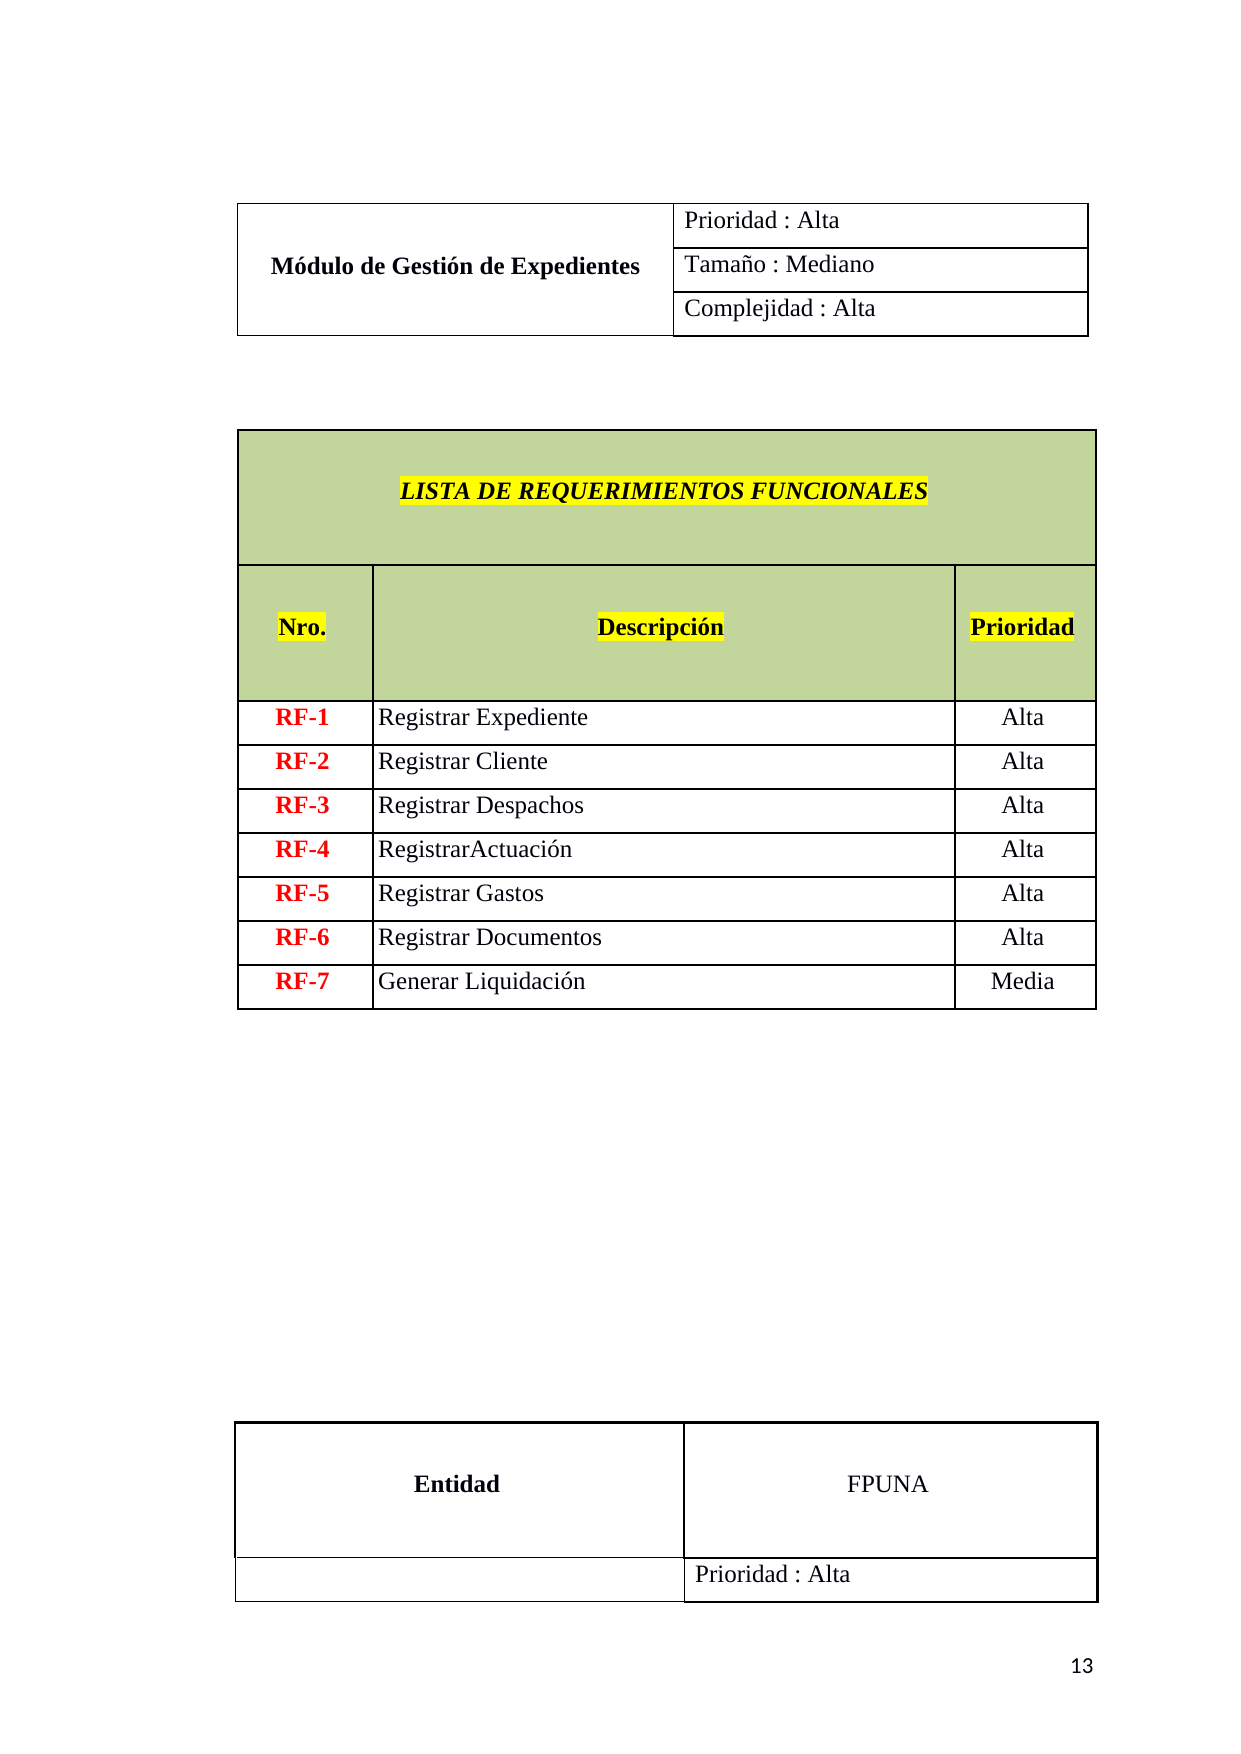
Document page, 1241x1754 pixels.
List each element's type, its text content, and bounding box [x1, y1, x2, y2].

table_cell RF-7 [239, 966, 372, 1008]
table_cell RegistrarActuación [374, 834, 954, 876]
table_cell Prioridad : Alta [685, 1559, 1096, 1601]
table_cell Alta [956, 702, 1095, 744]
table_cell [236, 1558, 684, 1601]
table_cell Registrar Gastos [374, 878, 954, 920]
table_cell Alta [956, 922, 1095, 964]
table_cell Descripción [374, 566, 954, 700]
table_cell Prioridad : Alta [674, 204, 1087, 247]
table_cell RF-5 [239, 878, 372, 920]
table_cell Complejidad : Alta [674, 293, 1087, 335]
table_cell Media [956, 966, 1095, 1008]
table_cell Alta [956, 834, 1095, 876]
table_cell Registrar Documentos [374, 922, 954, 964]
table_cell Alta [956, 746, 1095, 788]
table_cell Registrar Cliente [374, 746, 954, 788]
table_cell Tamaño : Mediano [674, 249, 1087, 291]
table_cell Registrar Expediente [374, 702, 954, 744]
table_cell RF-1 [239, 702, 372, 744]
table_cell Generar Liquidación [374, 966, 954, 1008]
table_cell RF-2 [239, 746, 372, 788]
table_header Entidad [236, 1424, 683, 1557]
table_cell Registrar Despachos [374, 790, 954, 832]
table_cell Prioridad [956, 566, 1095, 700]
table_header FPUNA [685, 1424, 1096, 1557]
table_cell Alta [956, 790, 1095, 832]
table_cell Módulo de Gestión de Expedientes [238, 204, 673, 335]
table_cell Nro. [239, 566, 372, 700]
table_cell RF-6 [239, 922, 372, 964]
table_cell RF-4 [239, 834, 372, 876]
table_cell RF-3 [239, 790, 372, 832]
table_header LISTA DE REQUERIMIENTOS FUNCIONALES [239, 431, 1095, 564]
table_cell Alta [956, 878, 1095, 920]
